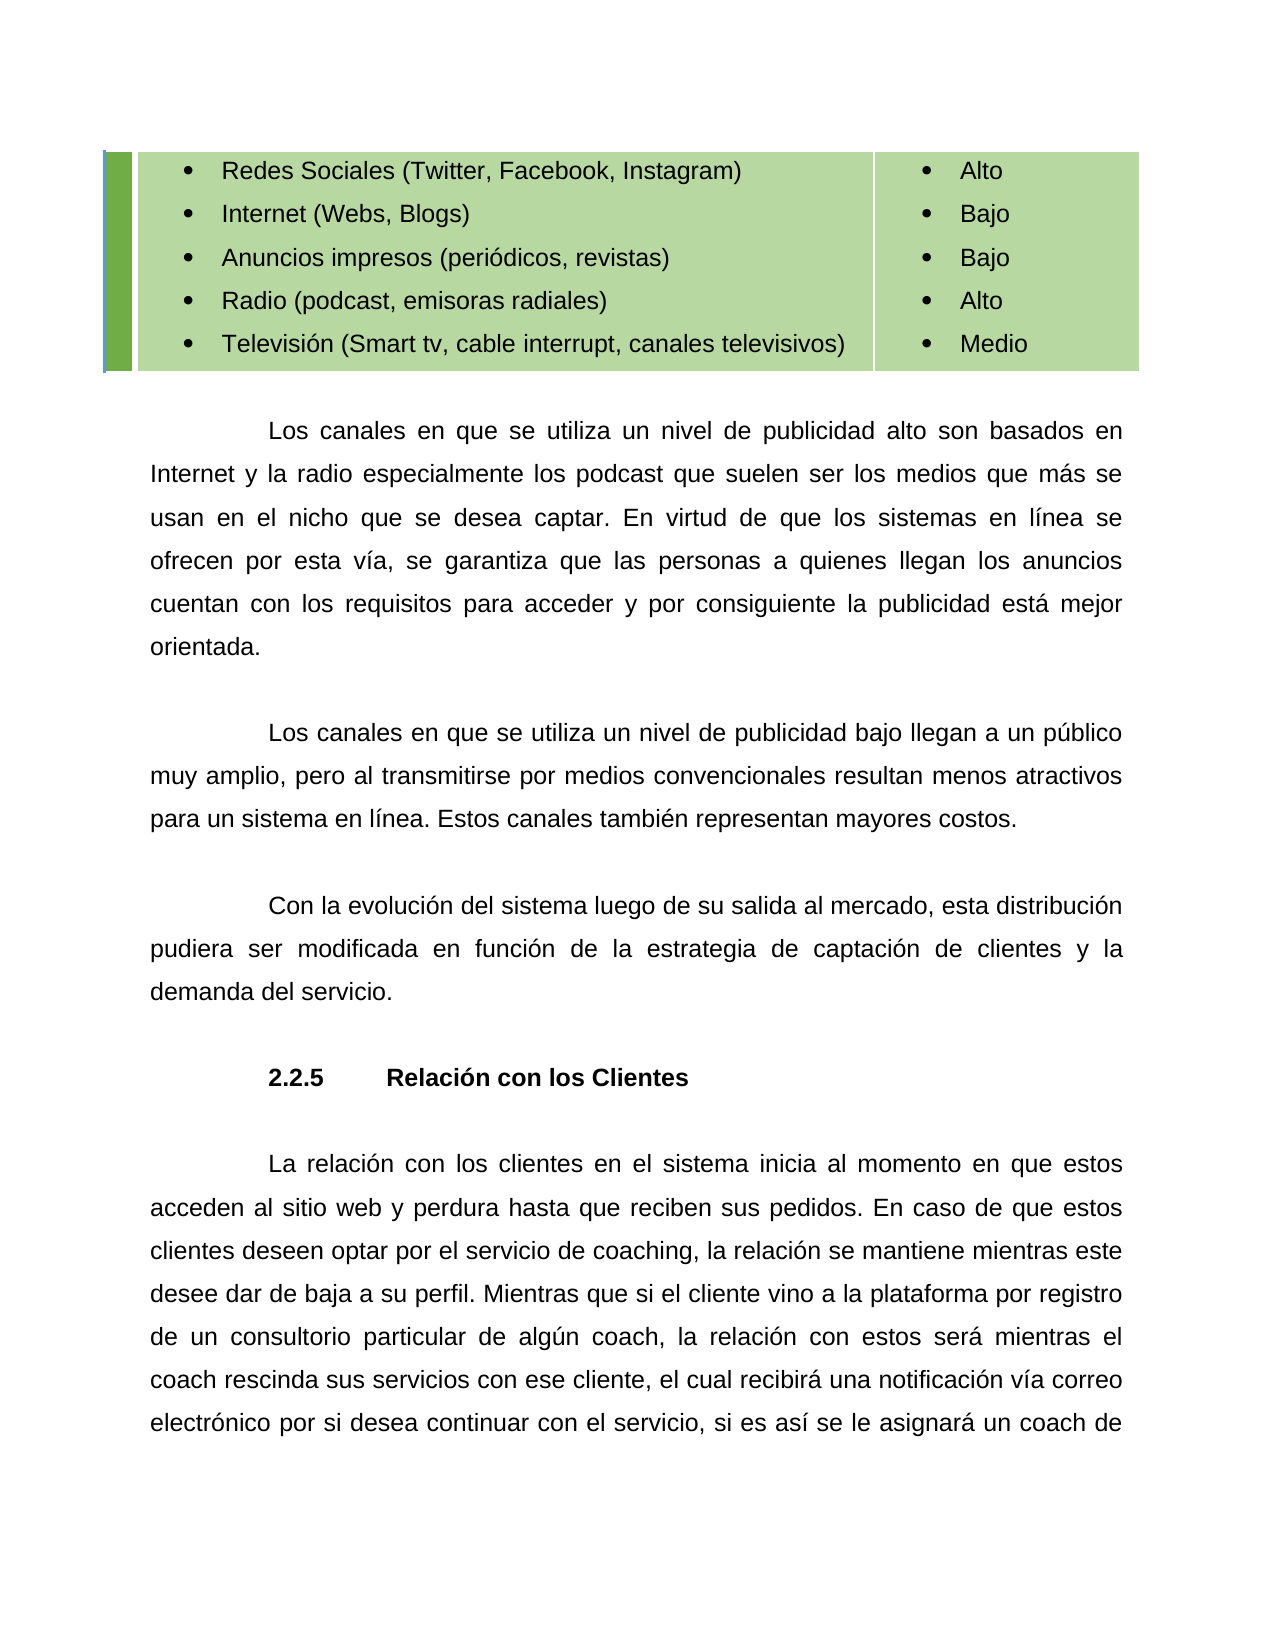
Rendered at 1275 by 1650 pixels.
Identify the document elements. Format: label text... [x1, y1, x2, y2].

text 2.2.5 Relación con los Clientes [150, 1063, 1124, 1092]
table_cell [106, 152, 132, 371]
table_cell Redes Sociales (Twitter, Facebook, Instagram) Internet (Webs, Blogs) Anuncios impresos (periódicos, revistas) Radio (podcast, emisoras radiales) Televisión (Smart tv, cable interrupt, canales televisivos) [138, 152, 873, 371]
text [150, 1149, 1124, 1437]
table_cell Alto Bajo Bajo Alto Medio [875, 152, 1139, 371]
text Con la evolución del sistema luego de su salida al mercado, esta distribución pudiera ser modificada en función de la estrategia de captación de clientes y la demanda del servicio. [150, 891, 1124, 1006]
text Los canales en que se utiliza un nivel de publicidad bajo llegan a un público muy amplio, pero al transmitirse por medios convencionales resultan menos atractivos para un sistema en línea. Estos canales también representan mayores costos. [150, 718, 1124, 833]
text Los canales en que se utiliza un nivel de publicidad alto son basados en Internet y la radio especialmente los podcast que suelen ser los medios que más se usan en el nicho que se desea captar. En virtud de que los sistemas en línea se ofrecen por esta vía, se garantiza que las personas a quienes llegan los anuncios cuentan con los requisitos para acceder y por consiguiente la publicidad está mejor orientada. [150, 416, 1124, 661]
